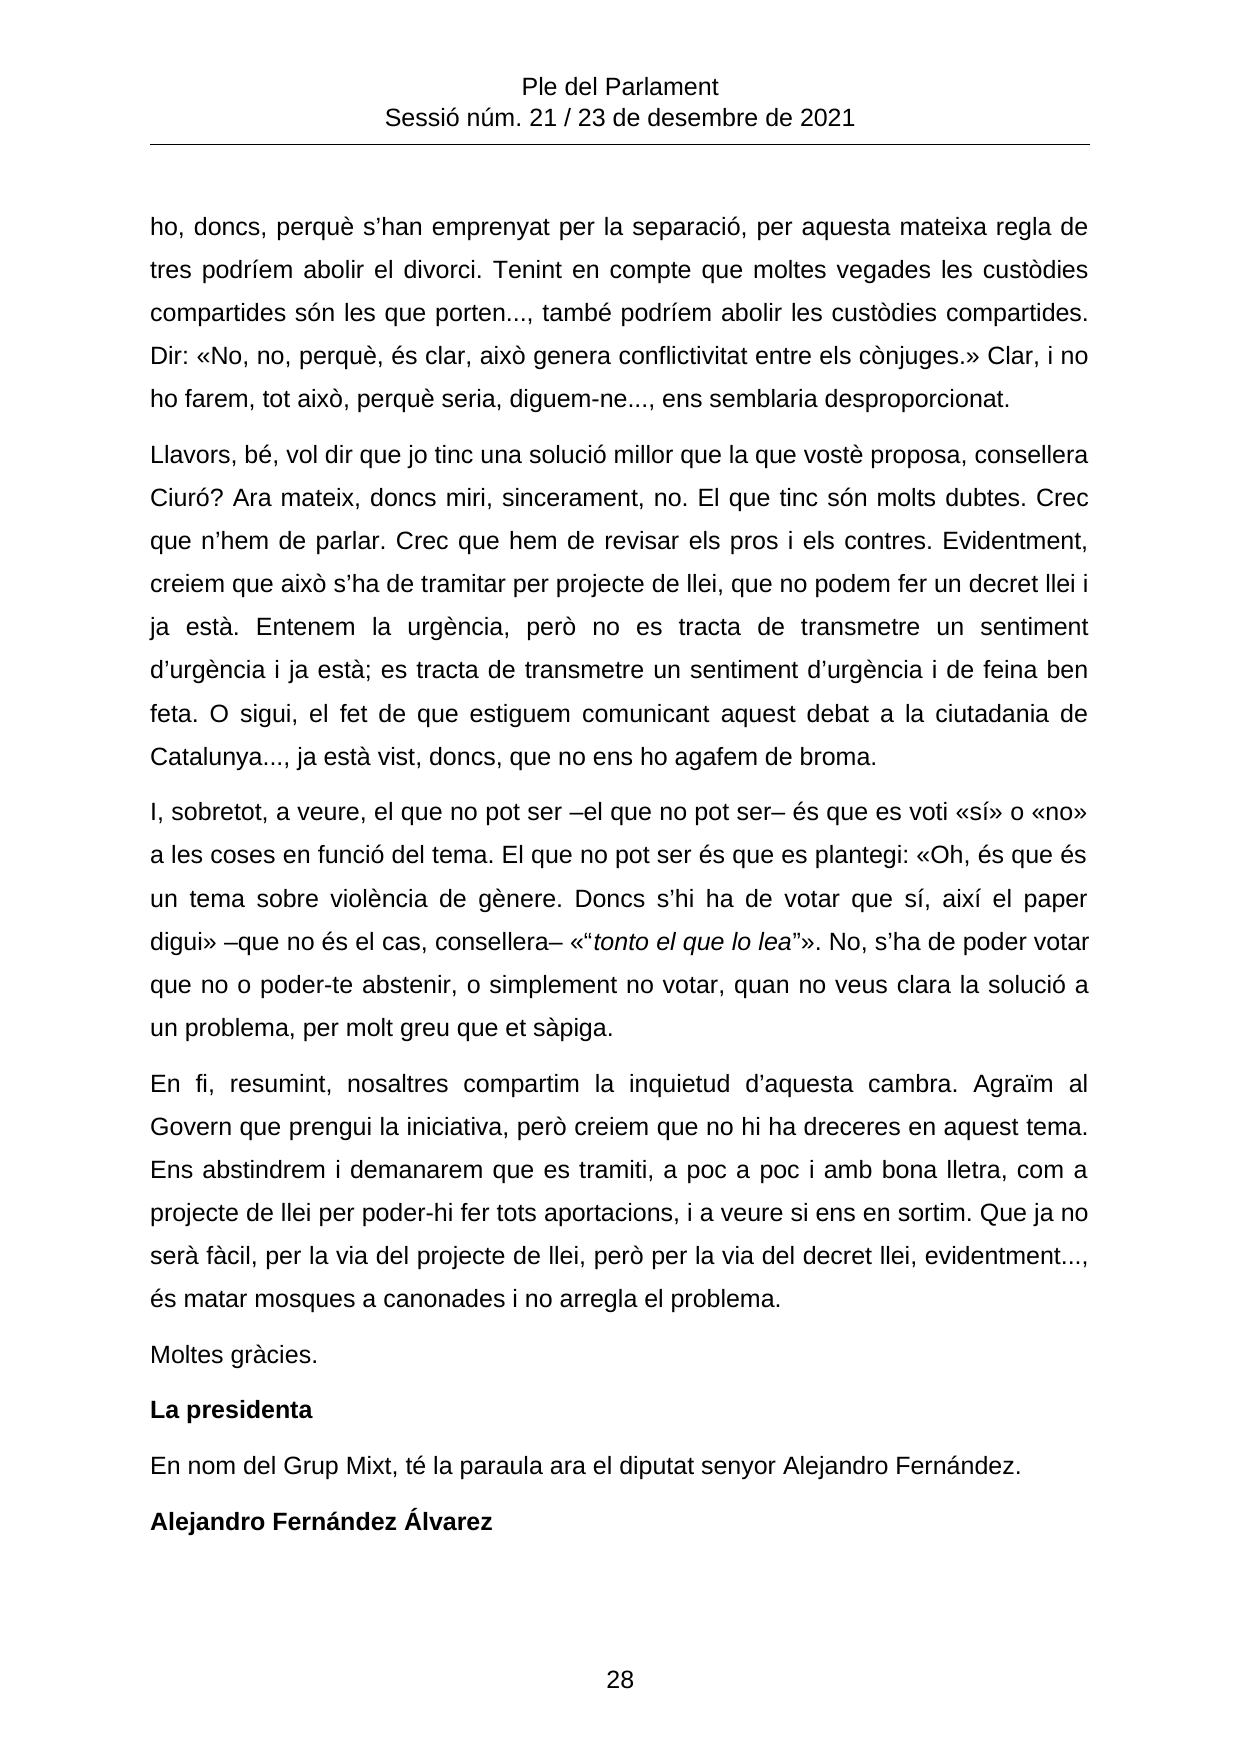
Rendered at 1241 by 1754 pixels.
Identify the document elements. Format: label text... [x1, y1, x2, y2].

text En fi, resumint, nosaltres compartim la inquietud d’aquesta cambra. Agraïm al Govern que prengui la iniciativa, però creiem que no hi ha dreceres en aquest tema. Ens abstindrem i demanarem que es tramiti, a poc a poc i amb bona lletra, com a projecte de llei per poder-hi fer tots aportacions, i a veure si ens en sortim. Que ja no serà fàcil, per la via del projecte de llei, però per la via del decret llei, evidentment..., és matar mosques a canonades i no arregla el problema. [150, 1069, 1090, 1313]
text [150, 212, 1090, 413]
text En nom del Grup Mixt, té la paraula ara el diputat senyor Alejandro Fernández. [150, 1451, 1090, 1480]
text Moltes gràcies. [150, 1340, 1090, 1369]
text Llavors, bé, vol dir que jo tinc una solució millor que la que vostè proposa, consellera Ciuró? Ara mateix, doncs miri, sincerament, no. El que tinc són molts dubtes. Crec que n’hem de parlar. Crec que hem de revisar els pros i els contres. Evidentment, creiem que això s’ha de tramitar per projecte de llei, que no podem fer un decret llei i ja està. Entenem la urgència, però no es tracta de transmetre un sentiment d’urgència i ja està; es tracta de transmetre un sentiment d’urgència i de feina ben feta. O sigui, el fet de que estiguem comunicant aquest debat a la ciutadania de Catalunya..., ja està vist, doncs, que no ens ho agafem de broma. [150, 440, 1090, 771]
text Alejandro Fernández Álvarez [150, 1507, 1090, 1536]
text La presidenta [150, 1396, 1090, 1424]
text I, sobretot, a veure, el que no pot ser –el que no pot ser– és que es voti «sí» o «no» a les coses en funció del tema. El que no pot ser és que es plantegi: «Oh, és que és un tema sobre violència de gènere. Doncs s’hi ha de votar que sí, així el paper digui» –que no és el cas, consellera– «“tonto el que lo lea”». No, s’ha de poder votar que no o poder-te abstenir, o simplement no votar, quan no veus clara la solució a un problema, per molt greu que et sàpiga. [150, 797, 1090, 1042]
